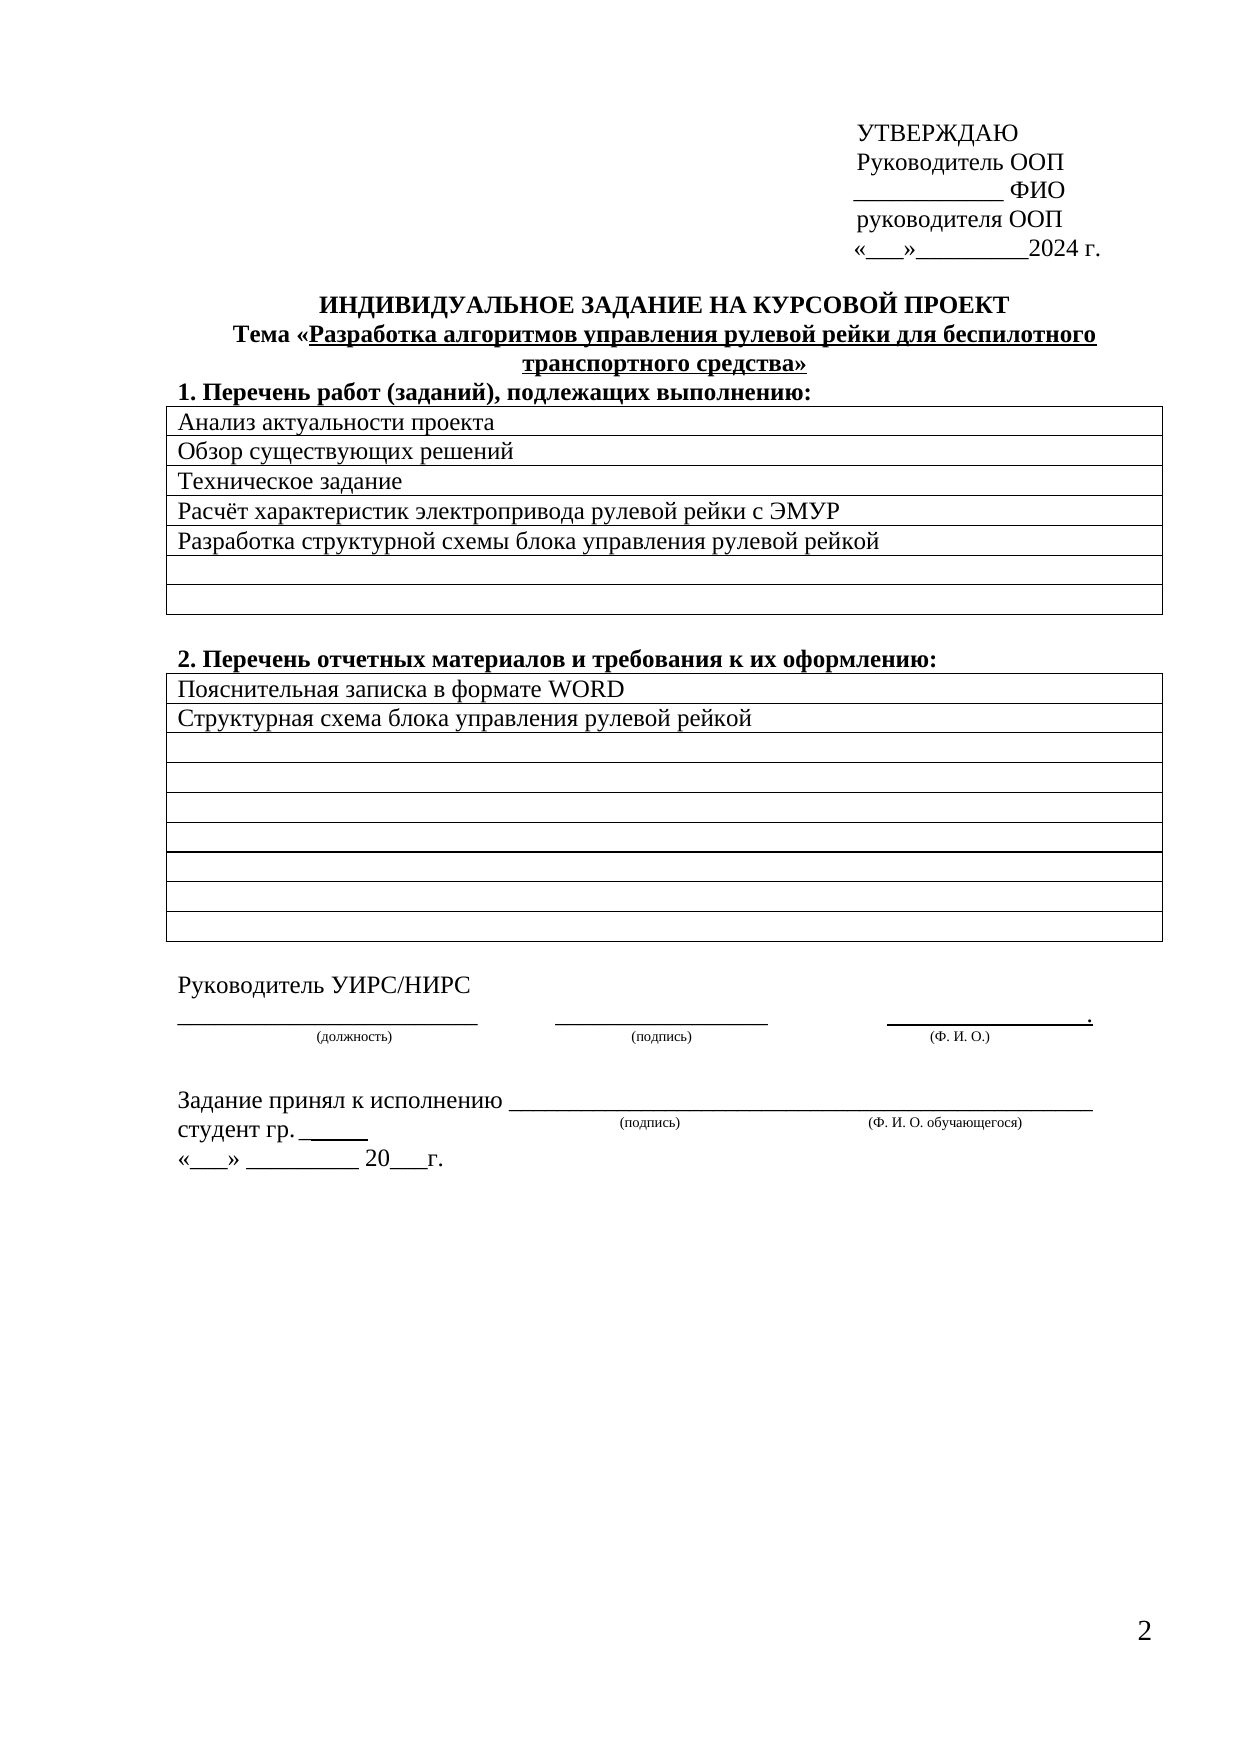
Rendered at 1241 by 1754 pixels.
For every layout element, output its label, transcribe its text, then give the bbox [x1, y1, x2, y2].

text студент гр. _ (подпись) (Ф. И. О. обучающегося) [177, 1114, 1152, 1143]
table_cell Обзор существующих решений [167, 436, 1162, 465]
text ____________ ФИО руководителя ООП [853, 176, 1152, 233]
text УТВЕРЖДАЮ [856, 118, 1152, 147]
table_cell [167, 882, 1162, 911]
table_cell [167, 853, 1162, 881]
table_cell [167, 912, 1162, 941]
table_cell [167, 823, 1162, 851]
text ИНДИВИДУАЛЬНОЕ ЗАДАНИЕ НА КУРСОВОЙ ПРОЕКТ [177, 291, 1152, 319]
text Задание принял к исполнению [177, 1086, 1152, 1114]
table_header Анализ актуальности проекта [167, 407, 1162, 435]
table_cell [167, 585, 1162, 614]
text ________________________ _________________ . [177, 999, 1152, 1028]
table_cell [167, 556, 1162, 584]
table_cell Разработка структурной схемы блока управления рулевой рейкой [167, 526, 1162, 554]
text Руководитель УИРС/НИРС [177, 971, 1152, 999]
text 1. Перечень работ (заданий), подлежащих выполнению: [177, 377, 1152, 406]
table_cell [167, 733, 1162, 762]
text «___»_________2024 г. [853, 233, 1152, 262]
table_header Пояснительная записка в формате WORD [167, 674, 1162, 702]
text Тема «Разработка алгоритмов управления рулевой рейки для беспилотного транспортного средства» [177, 319, 1152, 377]
table_cell Расчёт характеристик электропривода рулевой рейки с ЭМУР [167, 496, 1162, 525]
text 2. Перечень отчетных материалов и требования к их оформлению: [177, 644, 1152, 673]
text (должность) (подпись) (Ф. И. О.) [177, 1028, 1152, 1057]
table_cell [167, 793, 1162, 822]
text Руководитель ООП [856, 147, 1152, 176]
text «___» _________ 20___г. [177, 1143, 1152, 1172]
table_cell Структурная схема блока управления рулевой рейкой [167, 704, 1162, 732]
table_cell Техническое задание [167, 466, 1162, 495]
table_cell [167, 763, 1162, 792]
